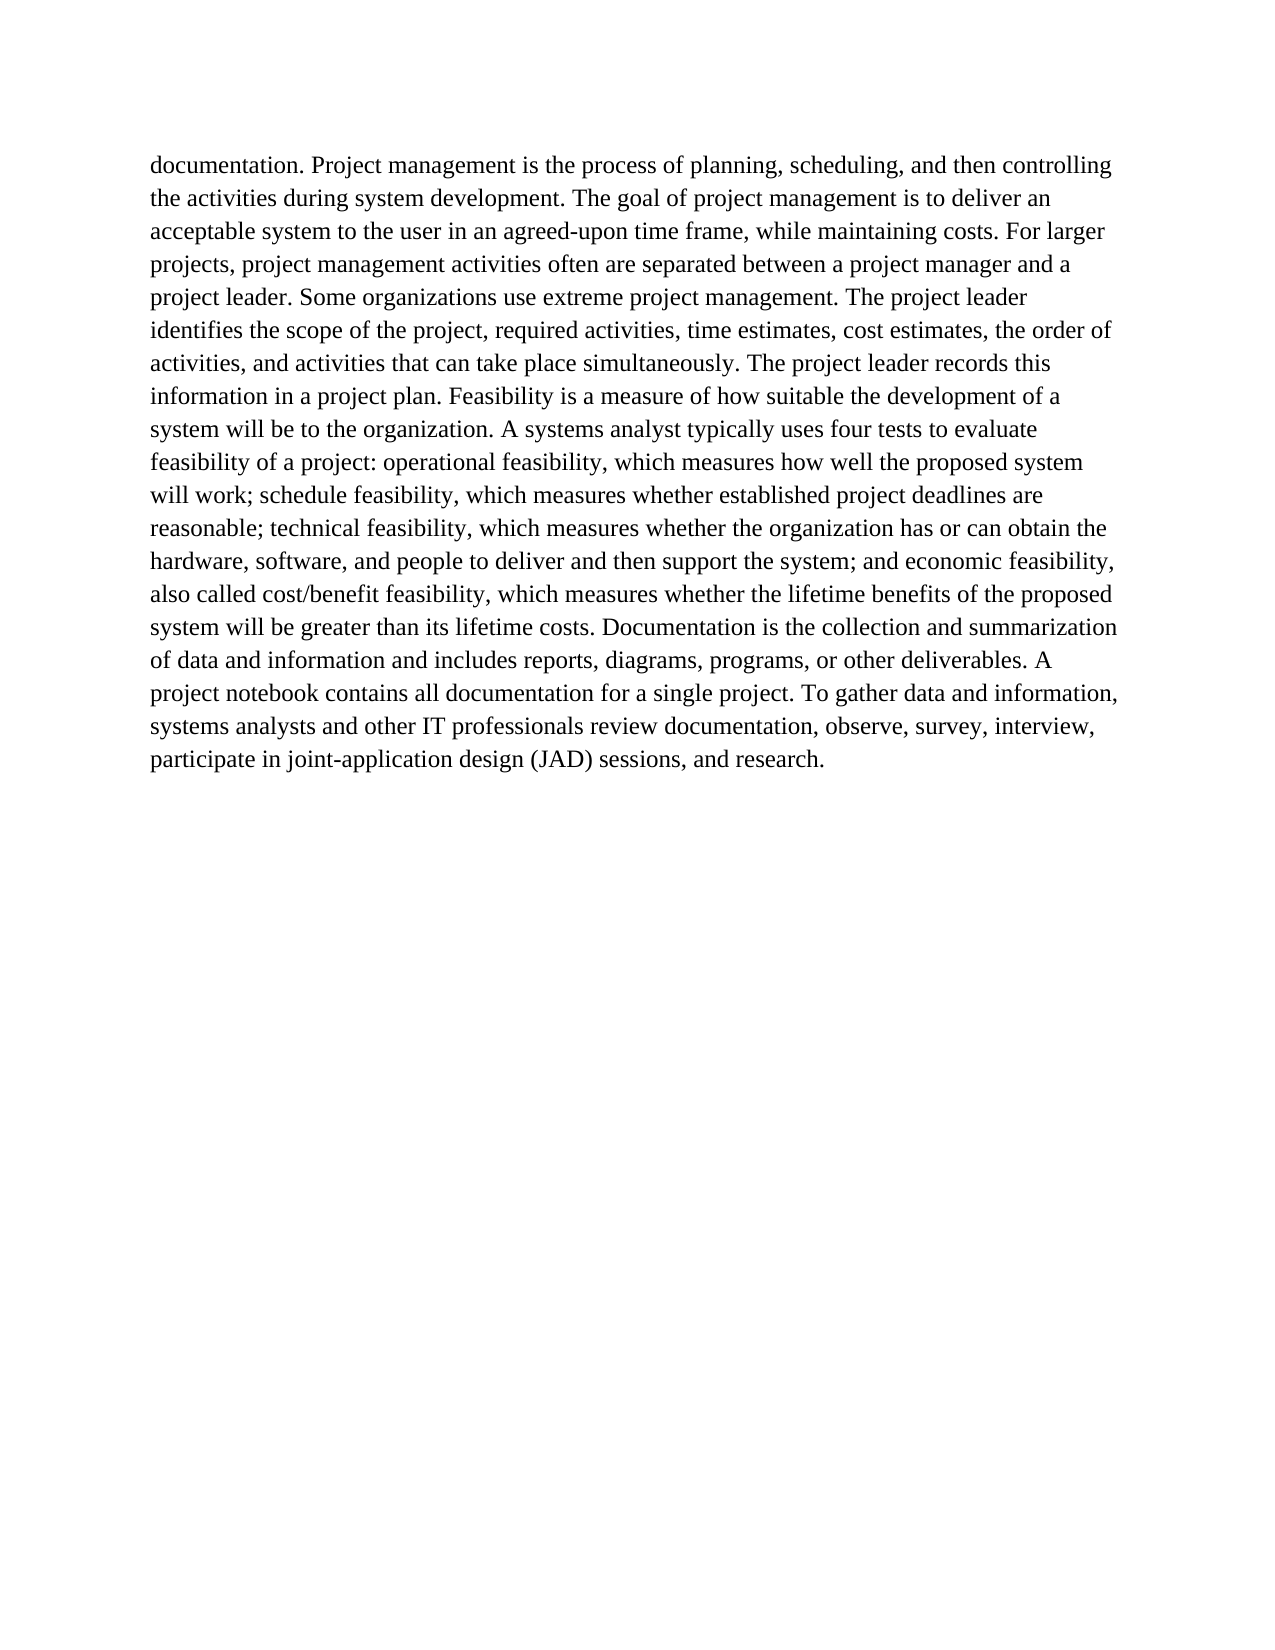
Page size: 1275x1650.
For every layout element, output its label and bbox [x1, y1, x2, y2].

text [150, 150, 1125, 773]
